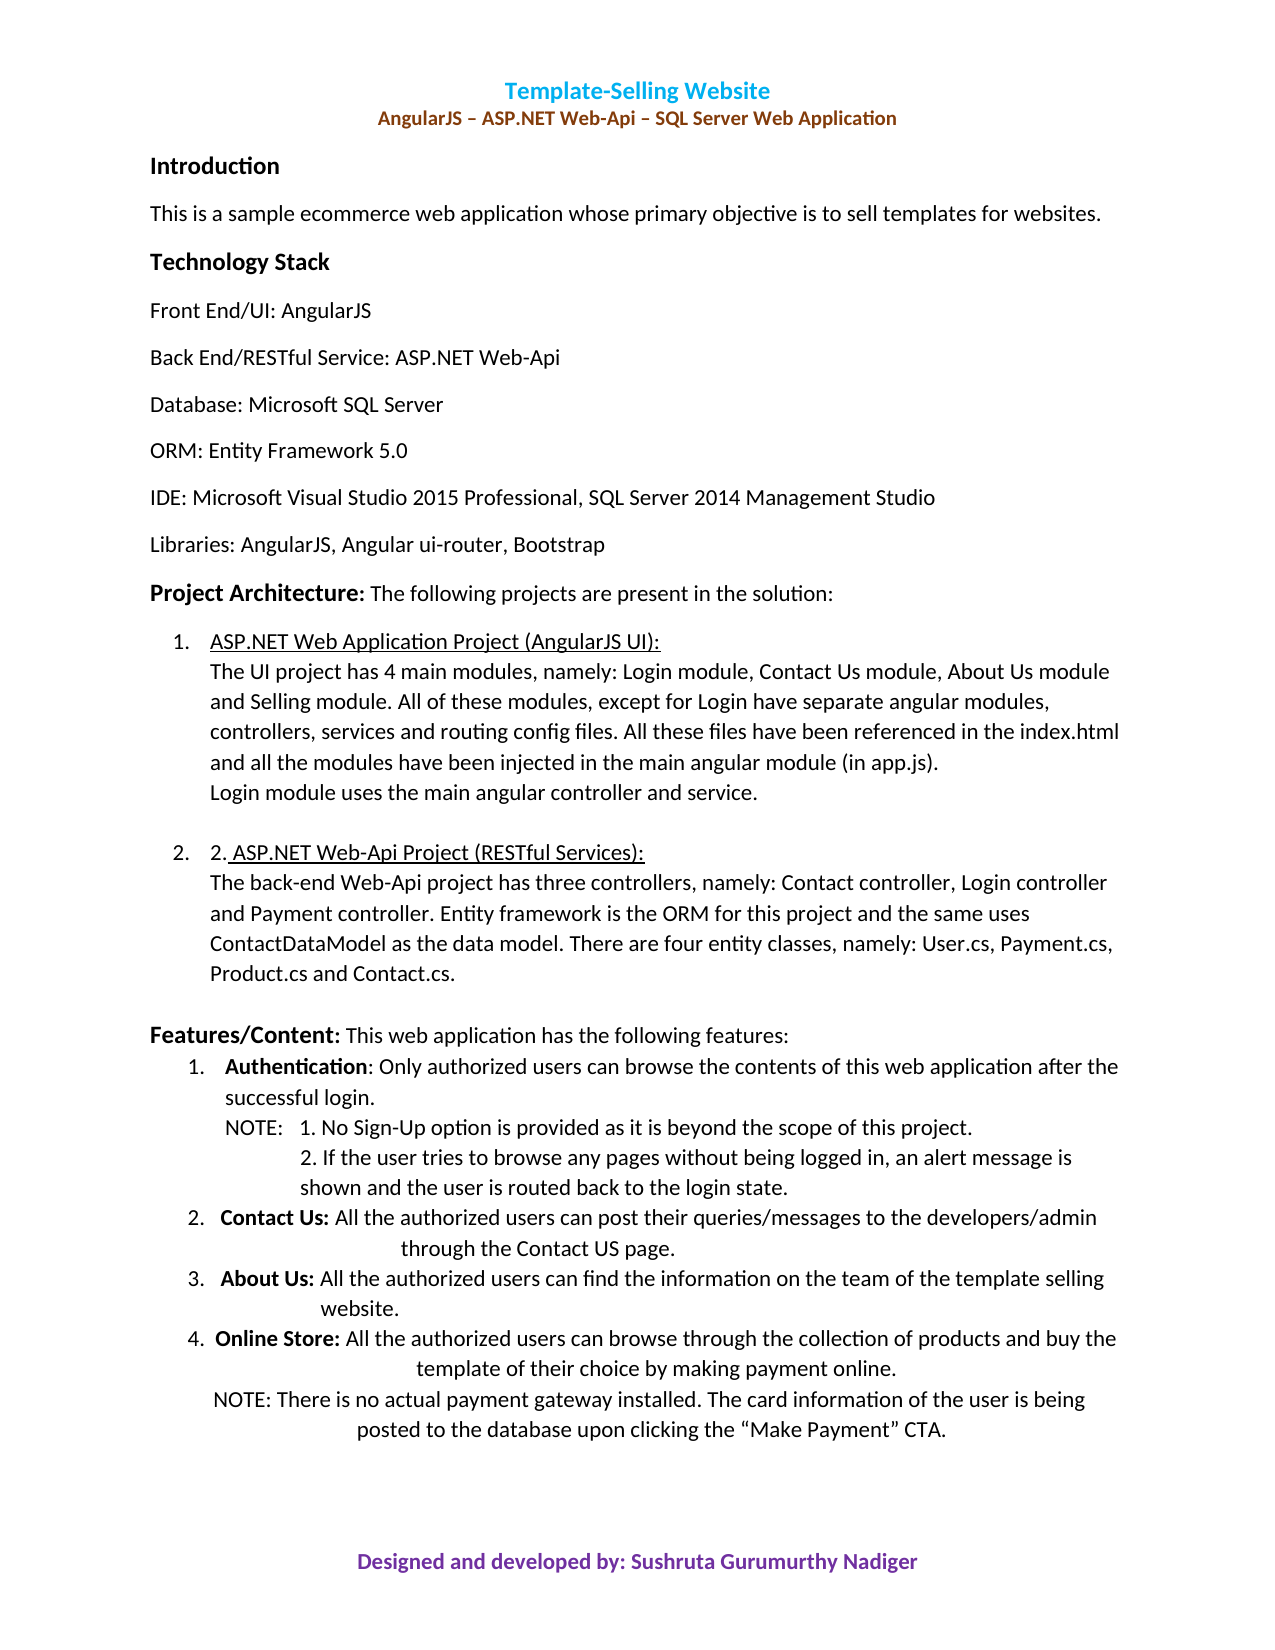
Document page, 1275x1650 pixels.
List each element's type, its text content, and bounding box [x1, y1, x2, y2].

list 3. About Us: All the authorized users can find the information on the team of the template selling website. [187, 1264, 1125, 1322]
text IDE: Microsoft Visual Studio 2015 Professional, SQL Server 2014 Management Studio [150, 483, 1125, 512]
list 2. ASP.NET Web-Api Project (RESTful Services): [172, 838, 1125, 866]
text Project Architecture: The following projects are present in the solution: [150, 577, 1125, 608]
list ASP.NET Web Application Project (AngularJS UI): [172, 627, 1125, 655]
list The back-end Web-Api project has three controllers, namely: Contact controller, Login controller and Payment controller. Entity framework is the ORM for this project and the same uses ContactDataModel as the data model. There are four entity classes, namely: User.cs, Payment.cs, Product.cs and Contact.cs. [210, 868, 1125, 987]
list Login module uses the main angular controller and service. [210, 778, 1125, 806]
text This is a sample ecommerce web application whose primary objective is to sell templates for websites. [150, 199, 1125, 228]
list NOTE: 1. No Sign-Up option is provided as it is beyond the scope of this project. [225, 1113, 1125, 1141]
text ORM: Entity Framework 5.0 [150, 437, 1125, 465]
text Front End/UI: AngularJS [150, 296, 1125, 324]
text Back End/RESTful Service: ASP.NET Web-Api [150, 343, 1125, 371]
list 4. Online Store: All the authorized users can browse through the collection of products and buy the template of their choice by making payment online. [187, 1324, 1125, 1383]
text Libraries: AngularJS, Angular ui-router, Bootstrap [150, 530, 1125, 558]
list 2. Contact Us: All the authorized users can post their queries/messages to the developers/admin through the Contact US page. [187, 1203, 1125, 1262]
text Technology Stack [150, 246, 1125, 277]
list Authentication: Only authorized users can browse the contents of this web application after the successful login. [187, 1052, 1125, 1111]
list Features/Content: This web application has the following features: [150, 1019, 1125, 1050]
text Database: Microsoft SQL Server [150, 390, 1125, 418]
list 2. If the user tries to browse any pages without being logged in, an alert message is shown and the user is routed back to the login state. [225, 1143, 1125, 1201]
text Introduction [150, 150, 1125, 181]
list The UI project has 4 main modules, namely: Login module, Contact Us module, About Us module and Selling module. All of these modules, except for Login have separate angular modules, controllers, services and routing config files. All these files have been referenced in the index.html and all the modules have been injected in the main angular module (in app.js). [210, 657, 1125, 776]
list NOTE: There is no actual payment gateway installed. The card information of the user is being posted to the database upon clicking the “Make Payment” CTA. [187, 1385, 1125, 1443]
